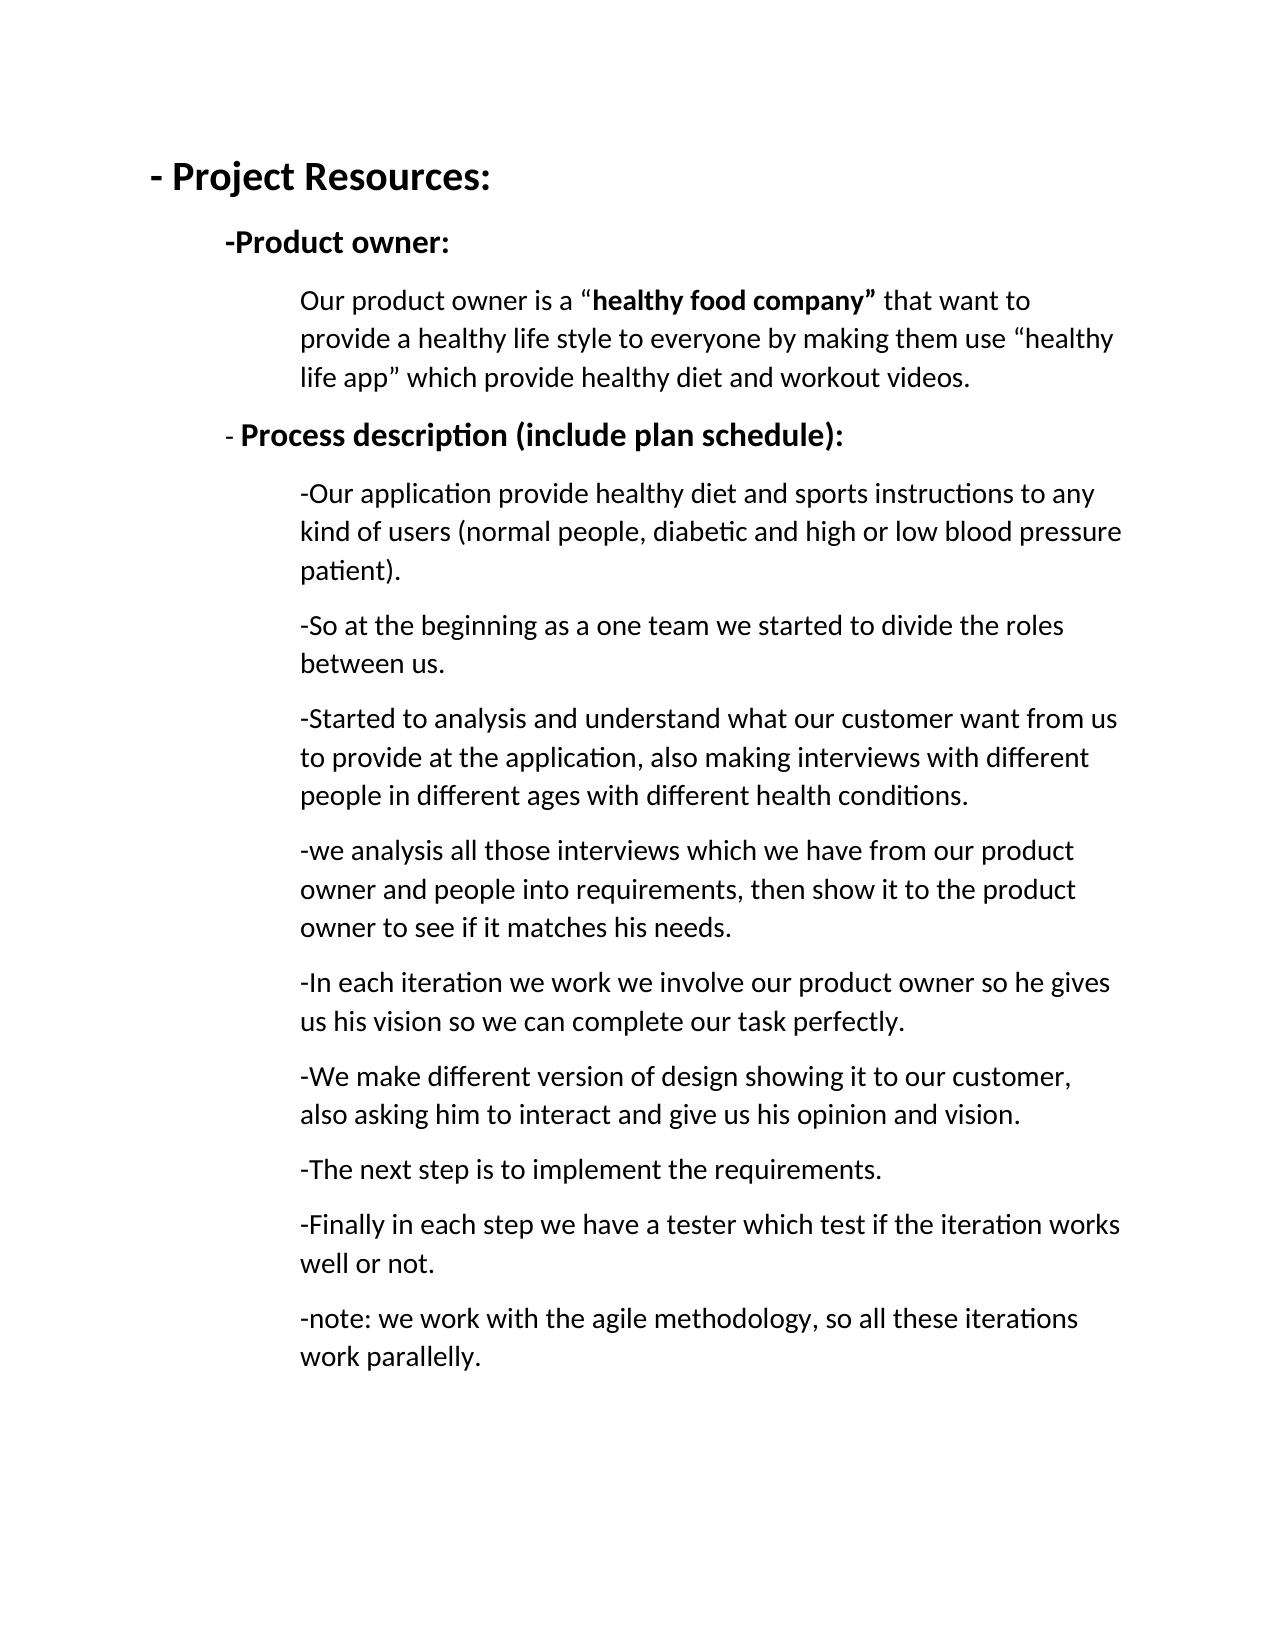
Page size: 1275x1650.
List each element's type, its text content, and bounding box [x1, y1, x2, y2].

text -So at the beginning as a one team we started to divide the roles between us. [300, 607, 1125, 681]
text -note: we work with the agile methodology, so all these iterations work parallelly. [300, 1300, 1125, 1374]
text -we analysis all those interviews which we have from our product owner and people into requirements, then show it to the product owner to see if it matches his needs. [300, 832, 1125, 945]
text -We make different version of design showing it to our customer, also asking him to interact and give us his opinion and vision. [300, 1058, 1125, 1132]
text -Our application provide healthy diet and sports instructions to any kind of users (normal people, diabetic and high or low blood pressure patient). [300, 475, 1125, 587]
text -The next step is to implement the requirements. [300, 1151, 1125, 1187]
text -Started to analysis and understand what our customer want from us to provide at the application, also making interviews with different people in different ages with different health conditions. [300, 700, 1125, 813]
text -Product owner: [225, 222, 1125, 262]
text -Finally in each step we have a tester which test if the iteration works well or not. [300, 1206, 1125, 1281]
text Our product owner is a “healthy food company” that want to provide a healthy life style to everyone by making them use “healthy life app” which provide healthy diet and workout videos. [300, 282, 1125, 395]
text -In each iteration we work we involve our product owner so he gives us his vision so we can complete our task perfectly. [300, 964, 1125, 1038]
text - Project Resources: [150, 150, 1125, 201]
text - Process description (include plan schedule): [150, 414, 1125, 455]
